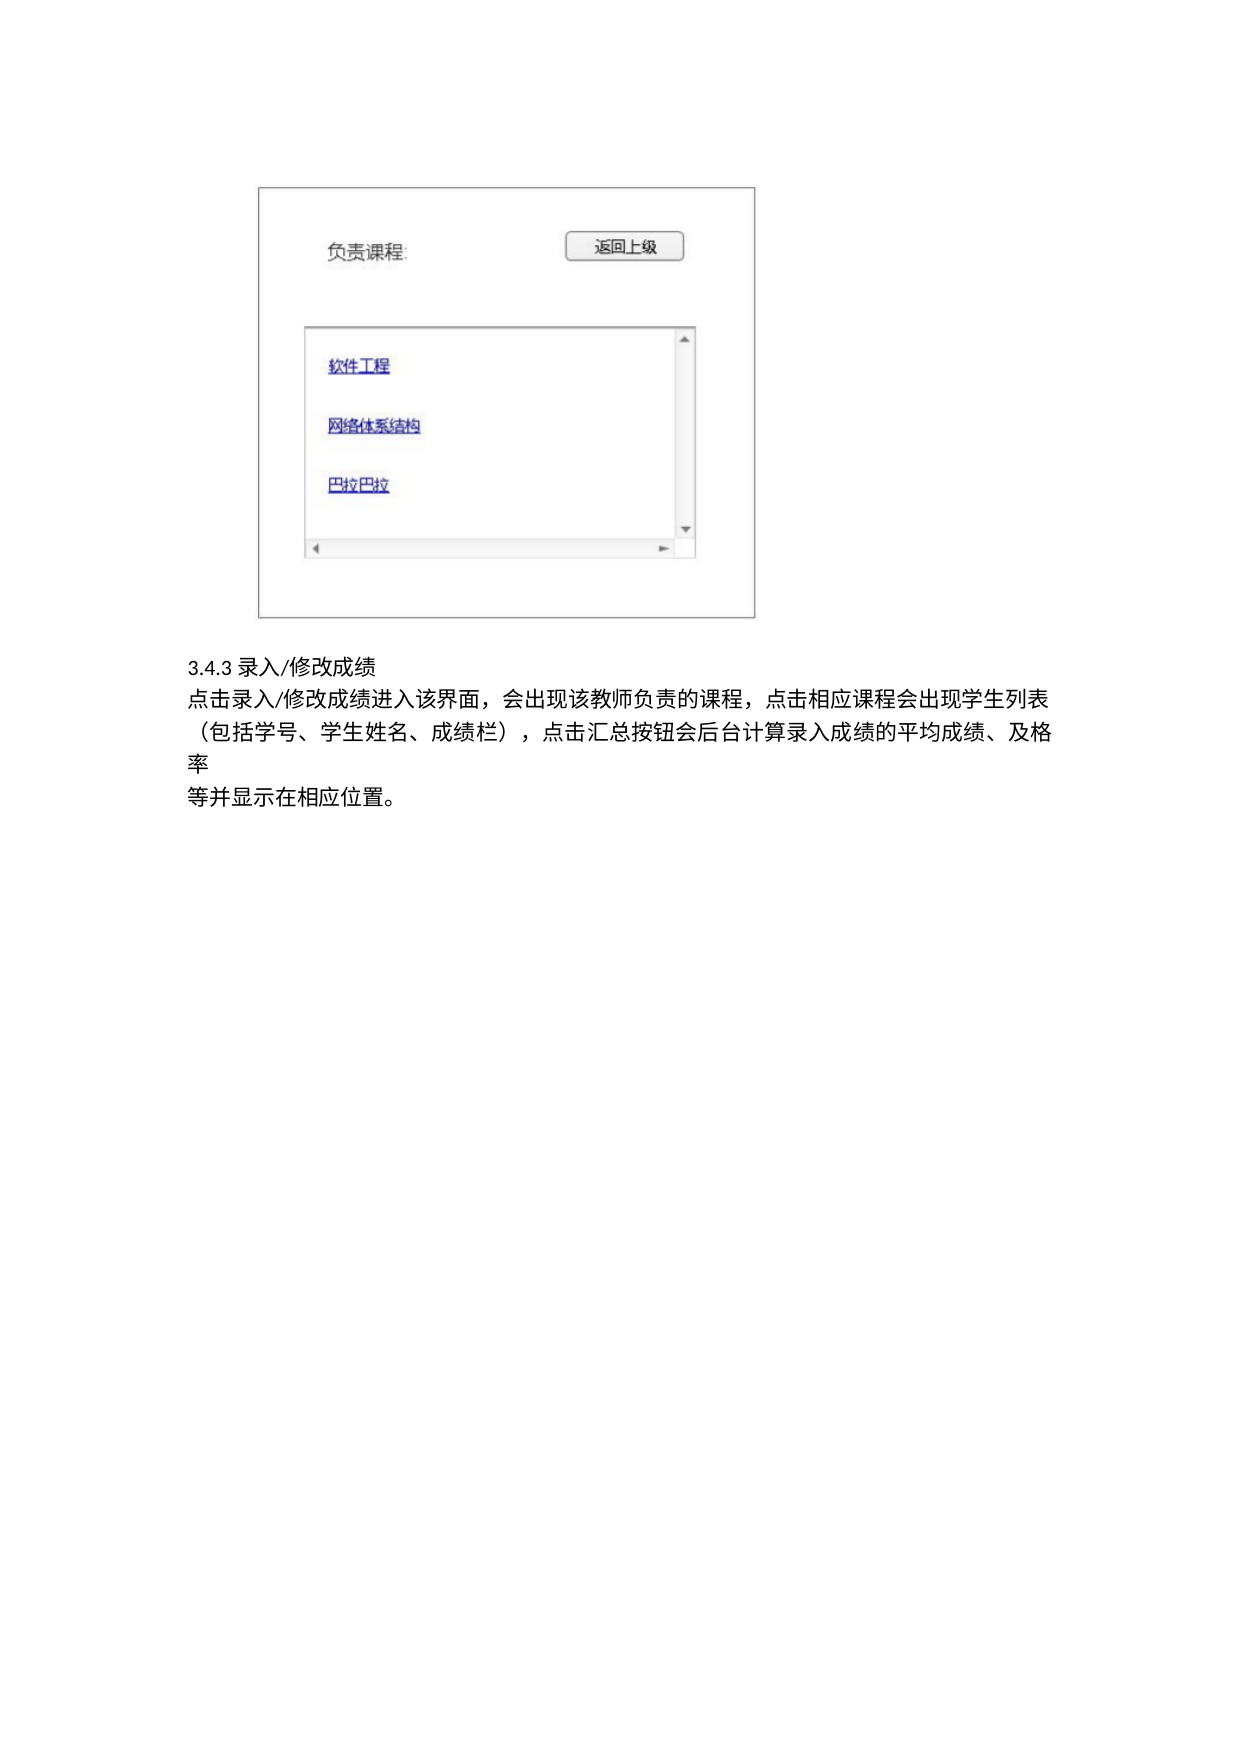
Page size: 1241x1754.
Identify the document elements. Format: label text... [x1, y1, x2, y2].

text 3.4.3 录入/修改成绩 [187, 649, 1053, 682]
picture [187, 162, 849, 641]
text 点击录入/修改成绩进入该界面，会出现该教师负责的课程，点击相应课程会出现学生列表 [187, 682, 1053, 714]
text 等并显示在相应位置。 [187, 779, 1053, 812]
text （包括学号、学生姓名、成绩栏），点击汇总按钮会后台计算录入成绩的平均成绩、及格率 [187, 714, 1053, 779]
